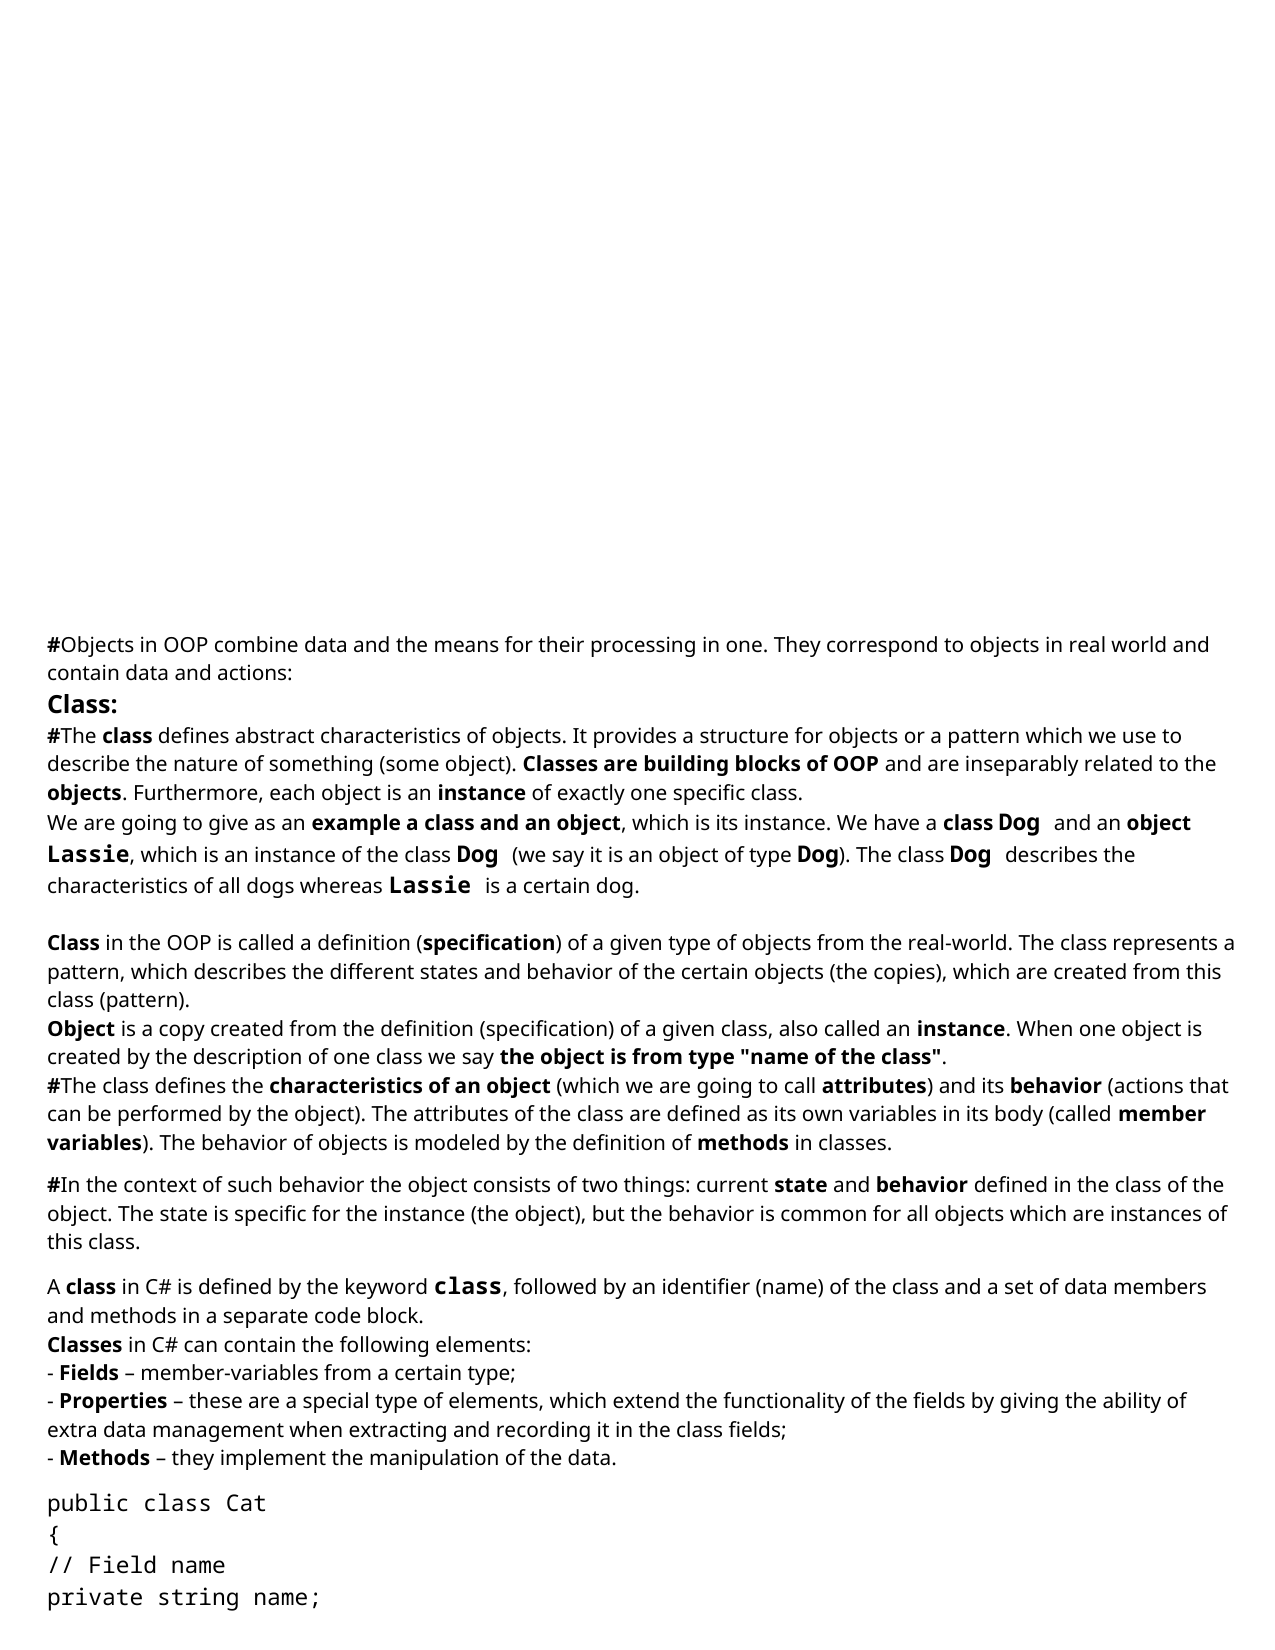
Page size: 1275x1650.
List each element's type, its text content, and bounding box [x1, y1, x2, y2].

text // Field name [47, 1549, 1237, 1580]
text - Fields – member-variables from a certain type; - Properties – these are a special type of elements, which extend the functionality of the fields by giving the ability of extra data management when extracting and recording it in the class fields; - Methods – they implement the manipulation of the data. [47, 1358, 1237, 1472]
text public class Cat [47, 1487, 1237, 1518]
text A class in C# is defined by the keyword class, followed by an identifier (name) of the class and a set of data members and methods in a separate code block. [47, 1270, 1237, 1330]
text We are going to give as an example a class and an object, which is its instance. We have a class Dog and an object Lassie, which is an instance of the class Dog (we say it is an object of type Dog). The class Dog describes the characteristics of all dogs whereas Lassie is a certain dog. Class in the OOP is called a definition (specification) of a given type of objects from the real-world. The class represents a pattern, which describes the different states and behavior of the certain objects (the copies), which are created from this class (pattern). [47, 806, 1237, 1014]
text { [47, 1518, 1237, 1549]
text #Objects in OOP combine data and the means for their processing in one. They correspond to objects in real world and contain data and actions: [47, 630, 1237, 687]
text Classes in C# can contain the following elements: [47, 1330, 1237, 1358]
text private string name; [47, 1580, 1237, 1612]
text Object is a copy created from the definition (specification) of a given class, also called an instance. When one object is created by the description of one class we say the object is from type "name of the class". #The class defines the characteristics of an object (which we are going to call attributes) and its behavior (actions that can be performed by the object). The attributes of the class are defined as its own variables in its body (called member variables). The behavior of objects is modeled by the definition of methods in classes. [47, 1014, 1237, 1156]
text Class: #The class defines abstract characteristics of objects. It provides a structure for objects or a pattern which we use to describe the nature of something (some object). Classes are building blocks of OOP and are inseparably related to the objects. Furthermore, each object is an instance of exactly one specific class. [47, 687, 1237, 806]
text #In the context of such behavior the object consists of two things: current state and behavior defined in the class of the object. The state is specific for the instance (the object), but the behavior is common for all objects which are instances of this class. [47, 1170, 1237, 1256]
